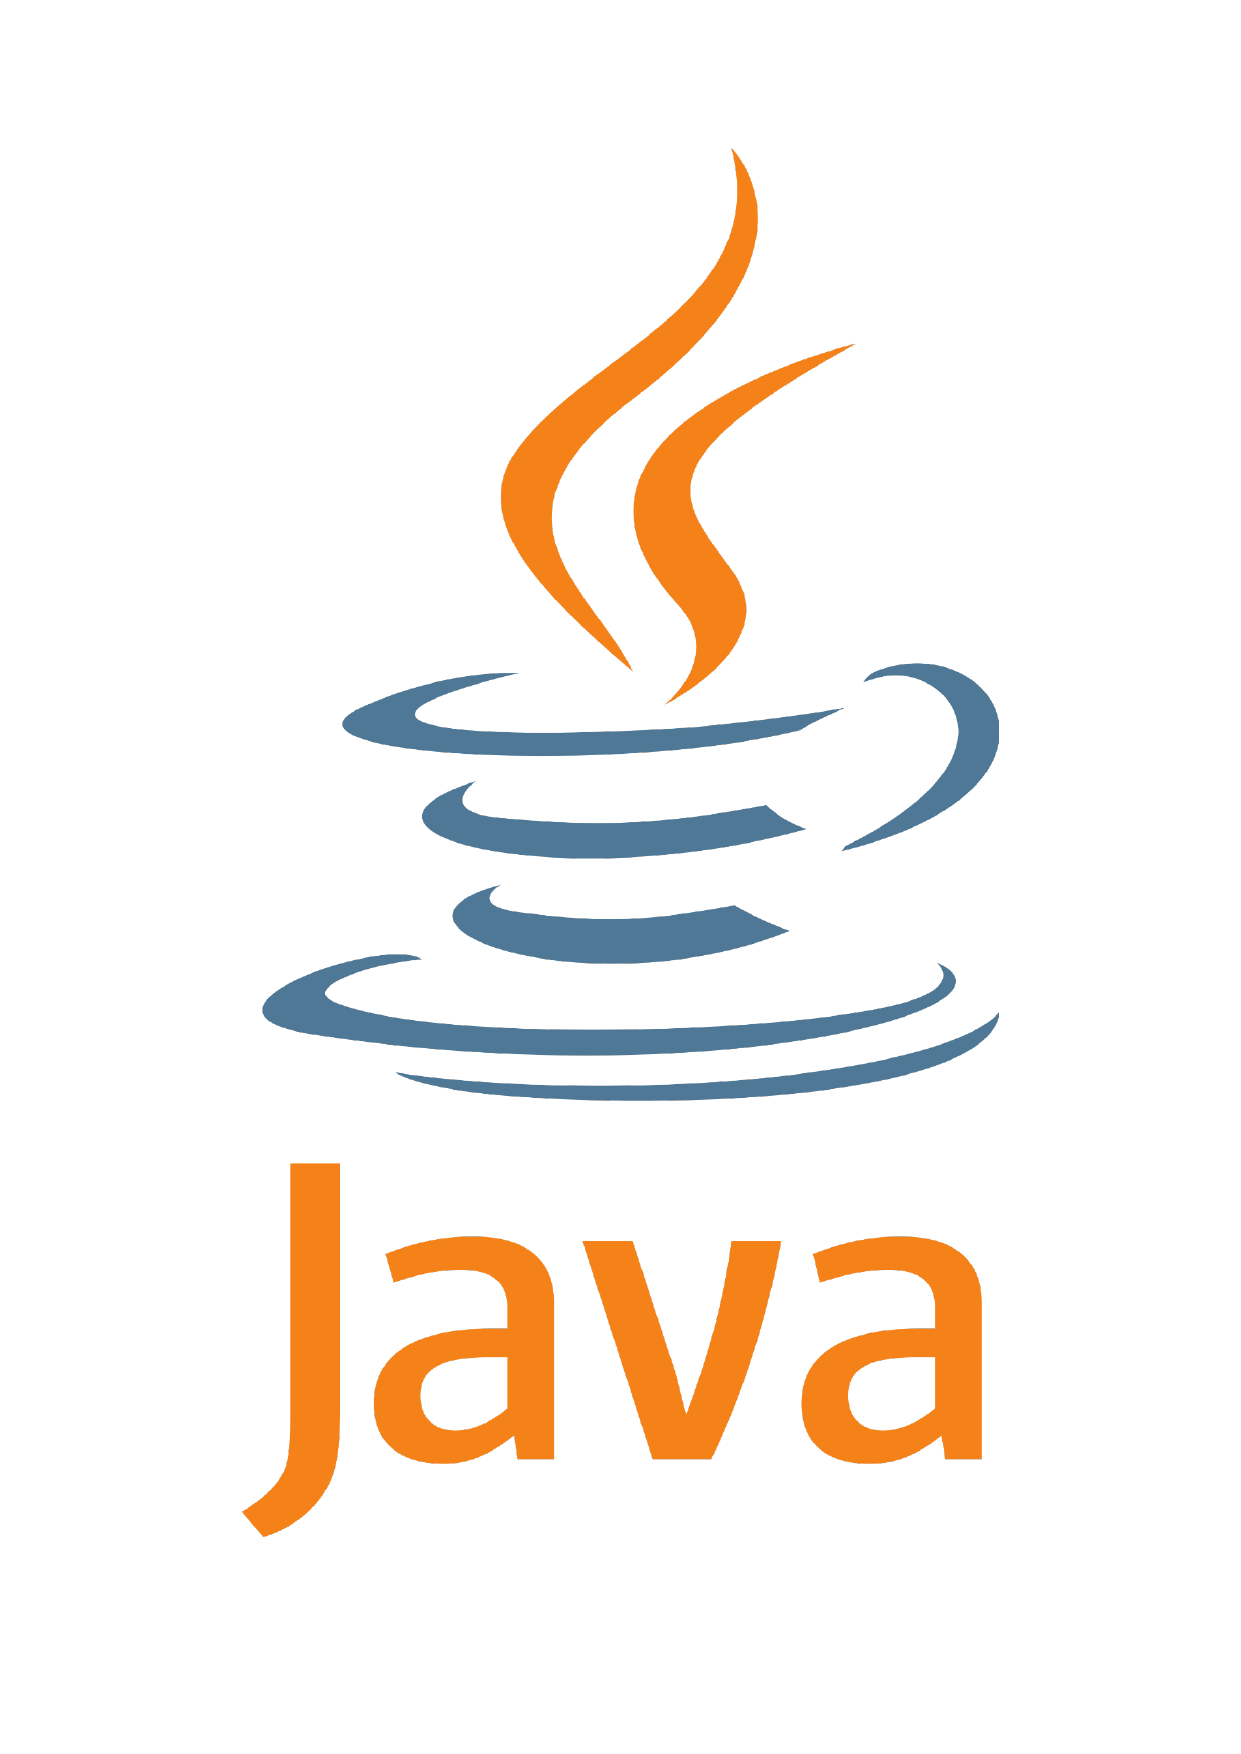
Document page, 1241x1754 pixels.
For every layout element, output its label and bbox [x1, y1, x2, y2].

picture [241, 147, 999, 1537]
